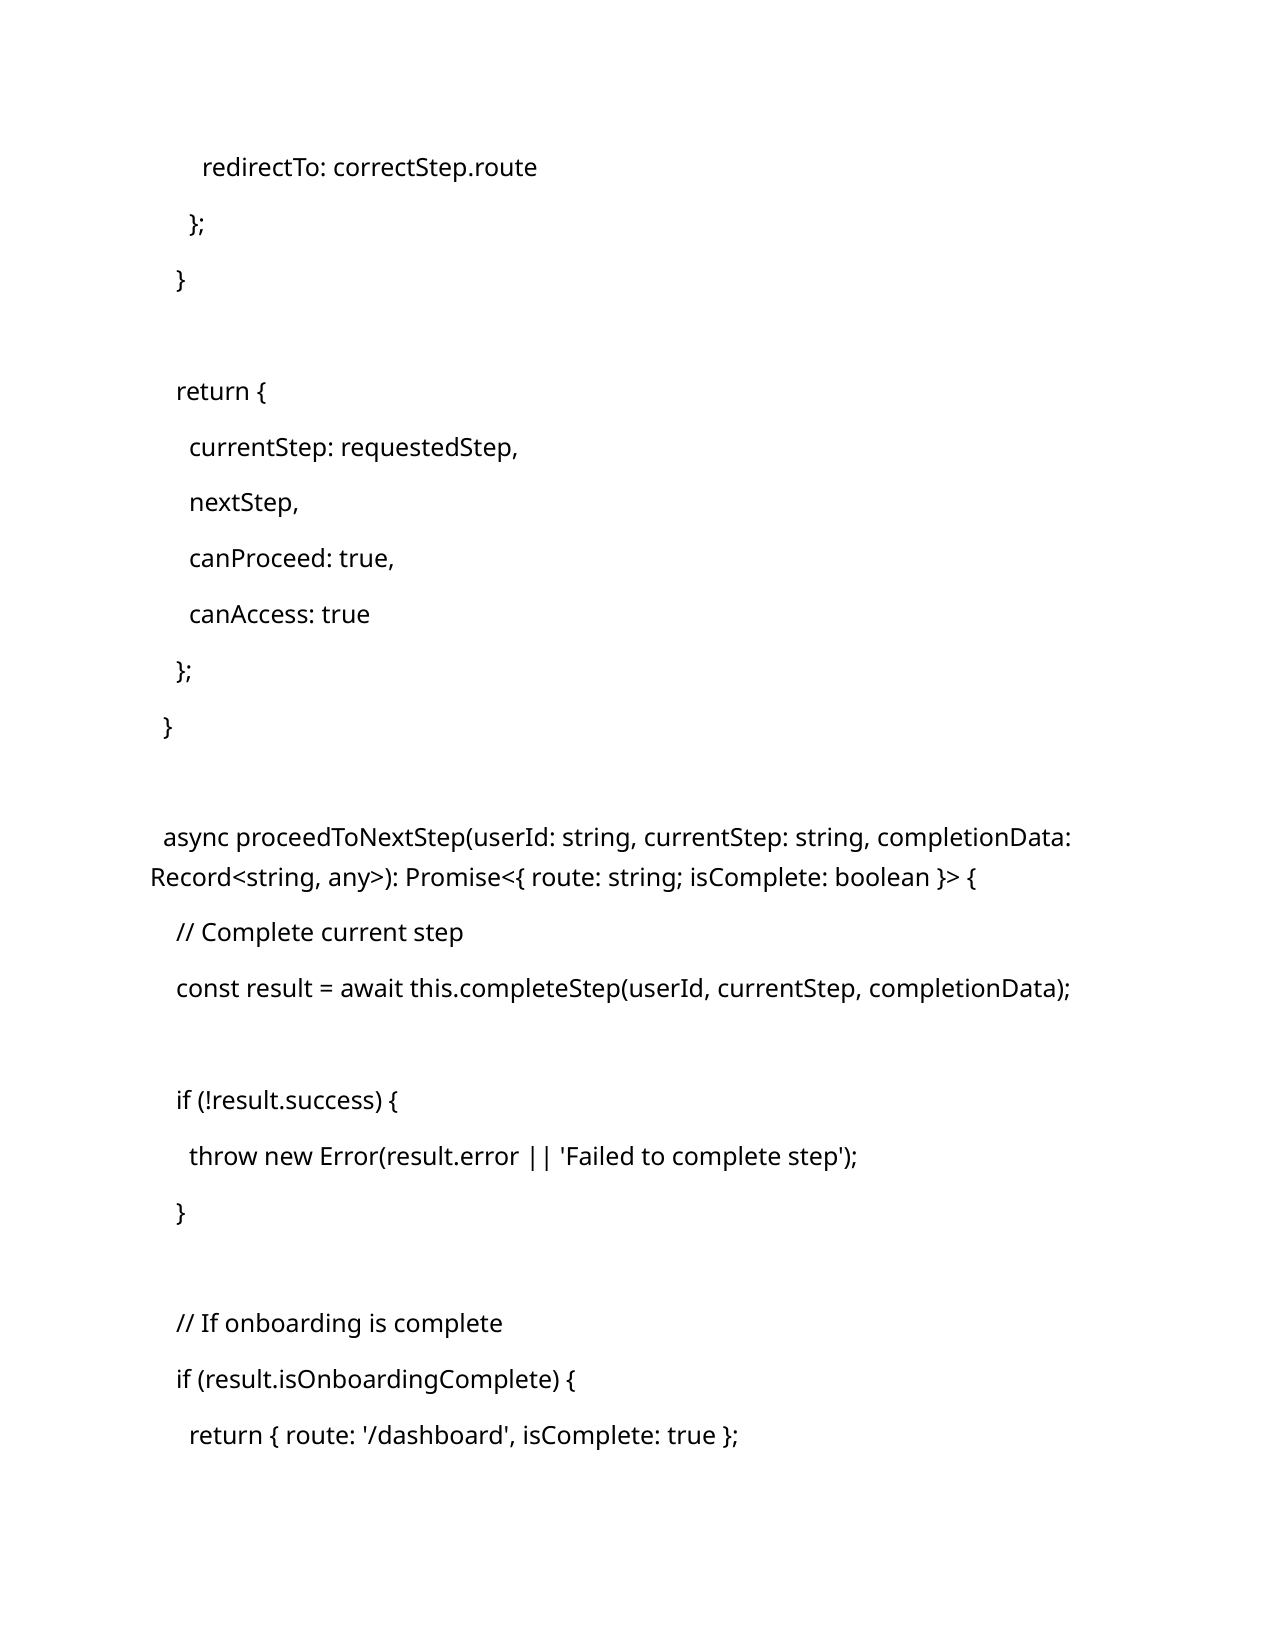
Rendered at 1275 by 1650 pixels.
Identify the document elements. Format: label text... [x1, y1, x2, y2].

text currentStep: requestedStep, [150, 429, 1125, 463]
text throw new Error(result.error || 'Failed to complete step'); [150, 1138, 1125, 1172]
text }; [150, 652, 1125, 687]
text nextStep, [150, 485, 1125, 519]
text } [150, 708, 1125, 742]
text async proceedToNextStep(userId: string, currentStep: string, completionData: Record<string, any>): Promise<{ route: string; isComplete: boolean }> { [150, 820, 1125, 893]
text return { route: '/dashboard', isComplete: true }; [150, 1417, 1125, 1452]
text } [150, 262, 1125, 296]
text if (result.isOnboardingComplete) { [150, 1362, 1125, 1396]
text redirectTo: correctStep.route [150, 150, 1125, 184]
text canProceed: true, [150, 541, 1125, 575]
text // Complete current step [150, 915, 1125, 949]
text const result = await this.completeStep(userId, currentStep, completionData); [150, 971, 1125, 1005]
text // If onboarding is complete [150, 1306, 1125, 1340]
text if (!result.success) { [150, 1082, 1125, 1117]
text }; [150, 206, 1125, 240]
text canAccess: true [150, 597, 1125, 631]
text return { [150, 373, 1125, 407]
text } [150, 1194, 1125, 1228]
